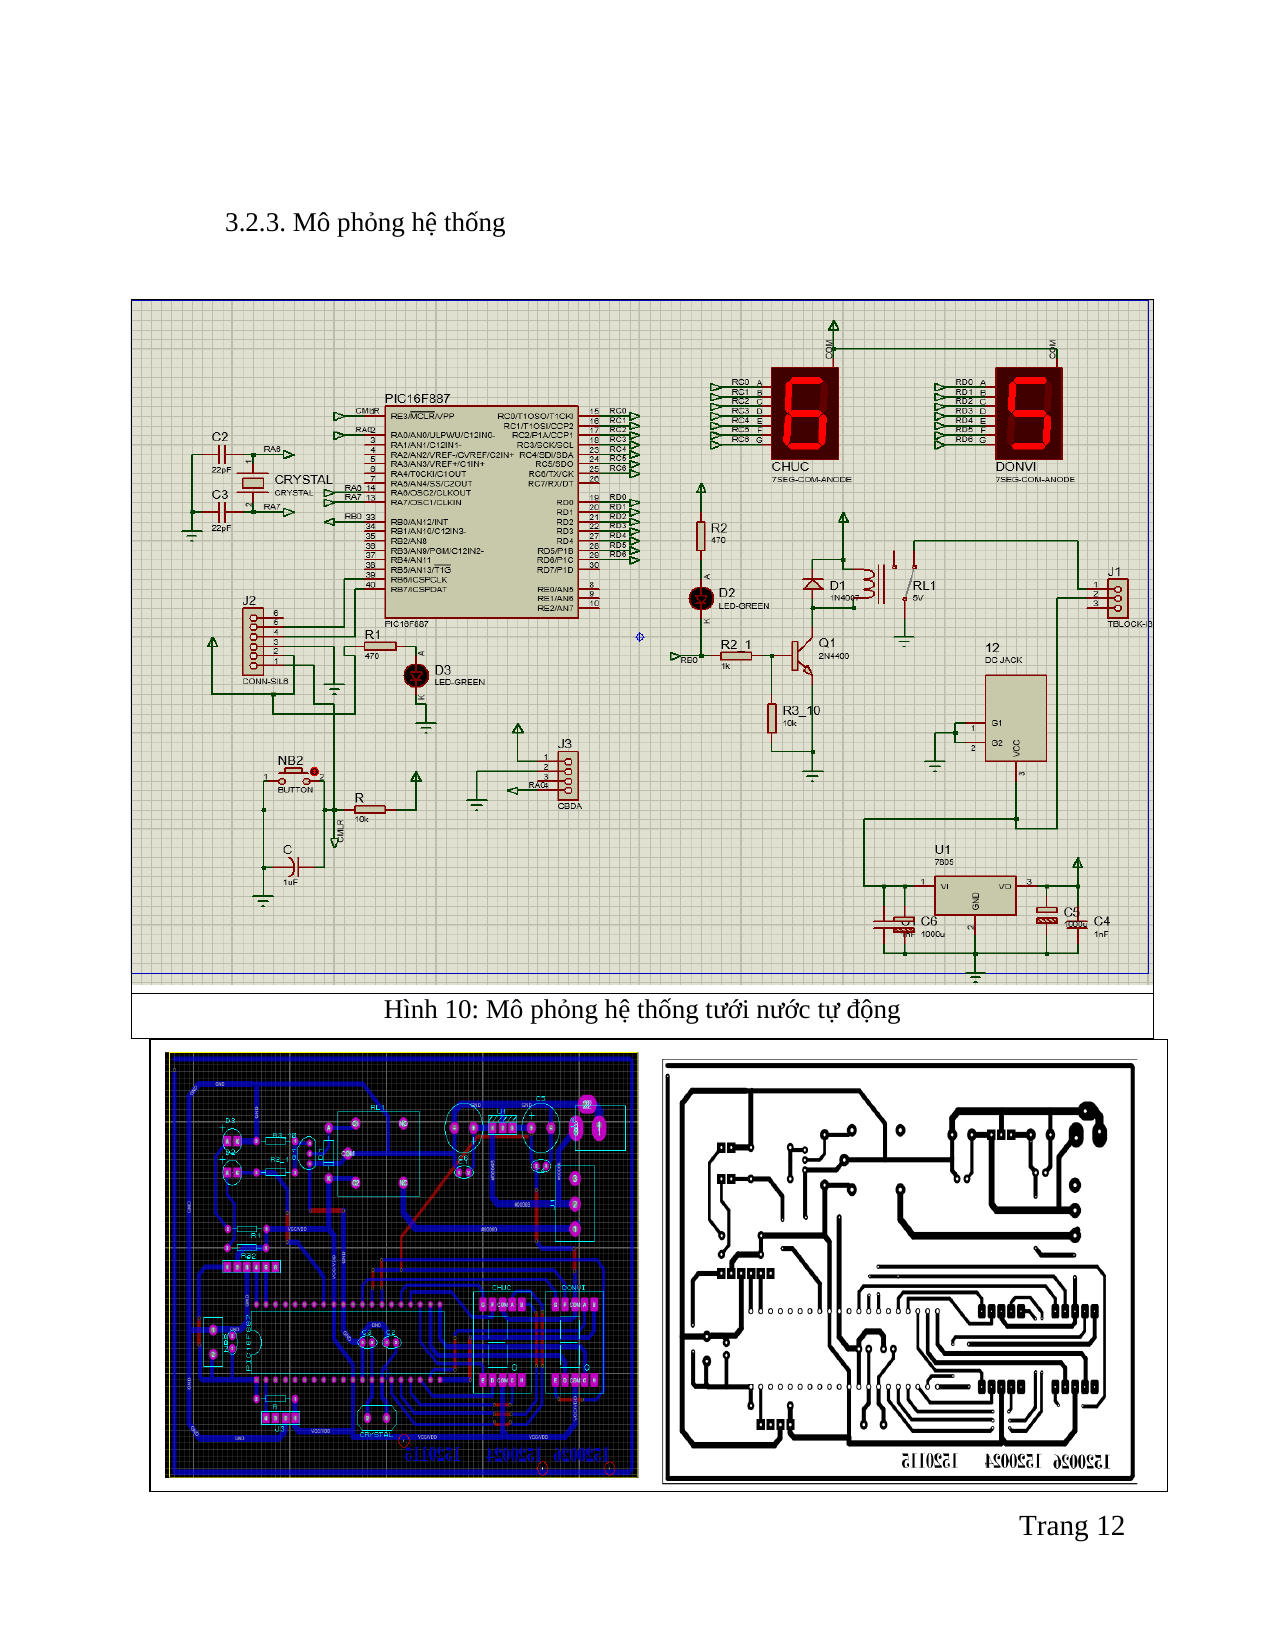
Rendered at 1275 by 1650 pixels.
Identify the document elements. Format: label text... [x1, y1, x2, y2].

table_header [132, 300, 1153, 992]
table_header [151, 1040, 1167, 1491]
list 3.2.3. Mô phỏng hệ thống [225, 207, 1125, 238]
table_cell Hình 10: Mô phỏng hệ thống tưới nước tự động [132, 994, 1153, 1038]
